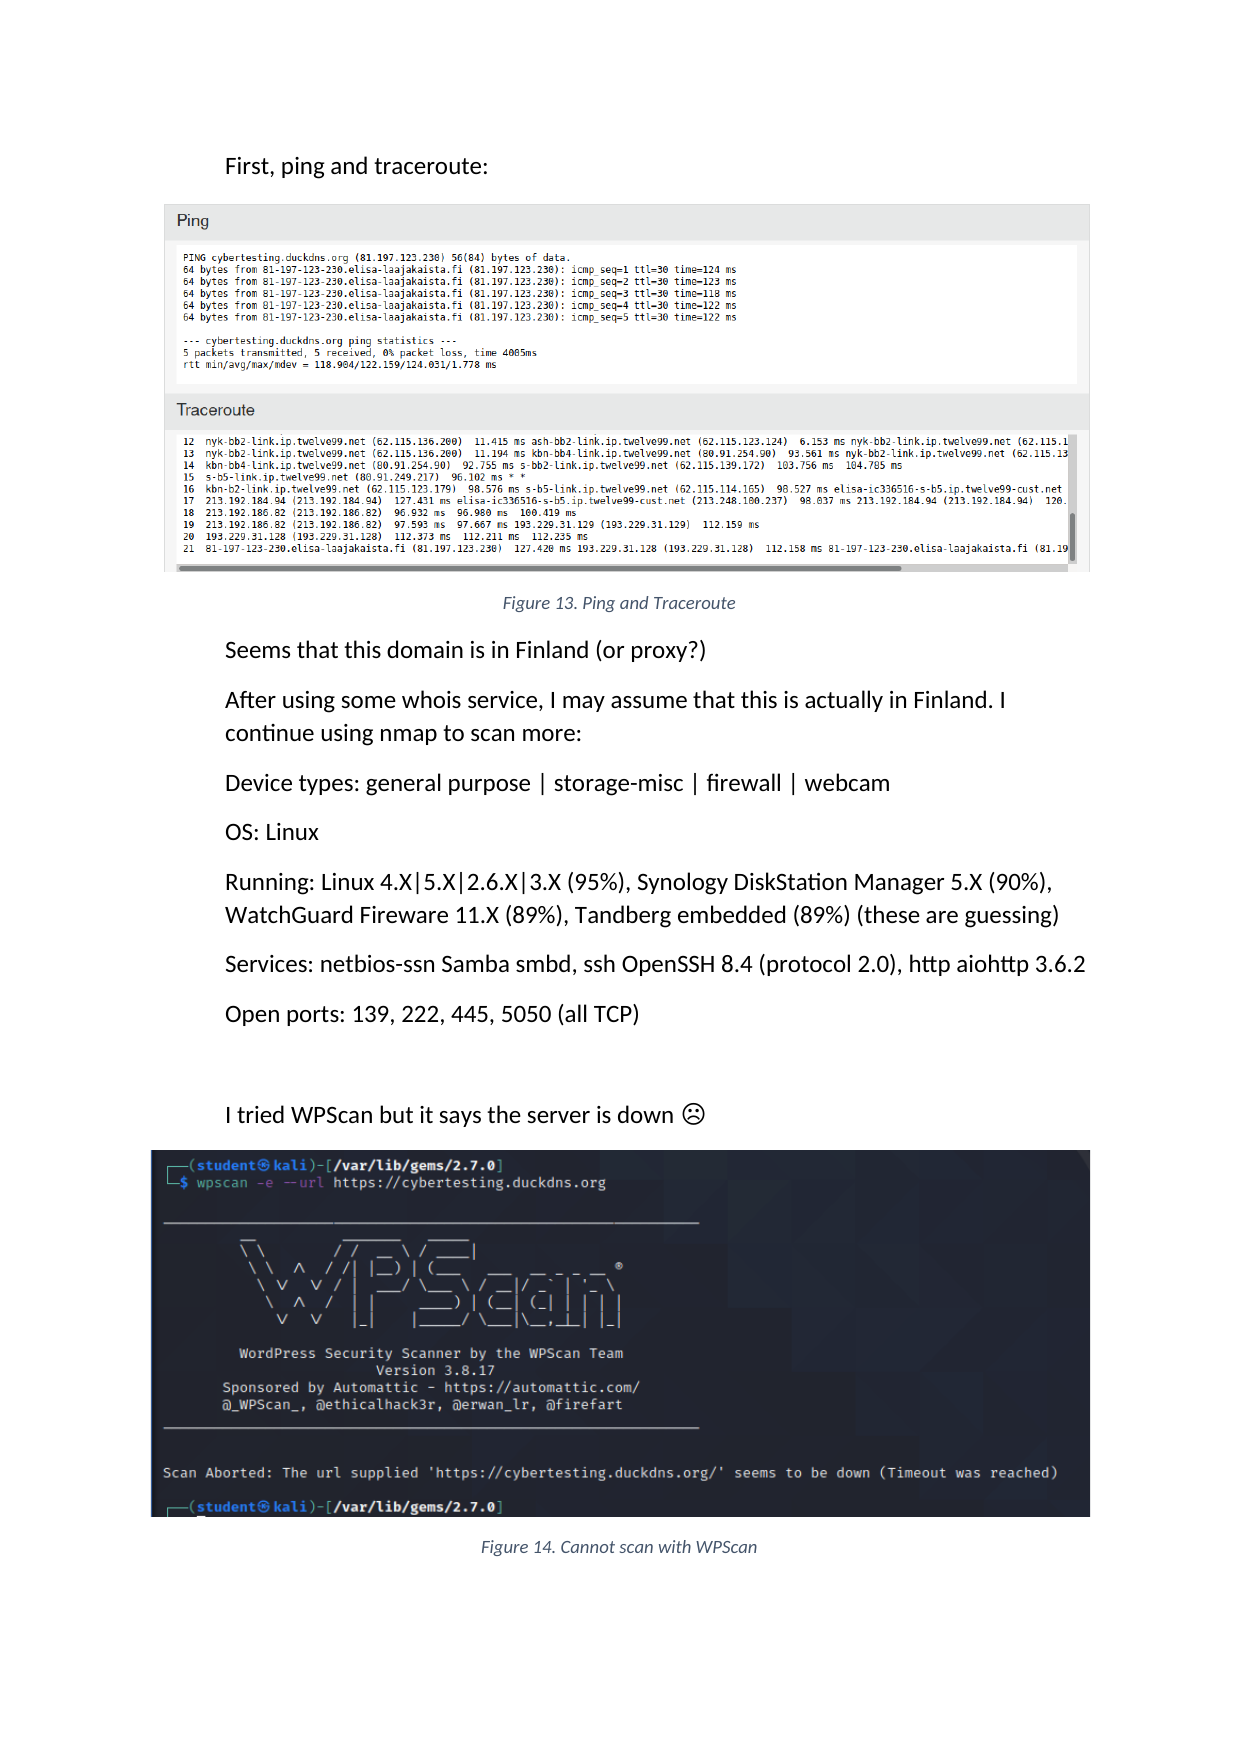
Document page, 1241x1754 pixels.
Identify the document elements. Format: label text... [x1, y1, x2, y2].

text Running: Linux 4.X|5.X|2.6.X|3.X (95%), Synology DiskStation Manager 5.X (90%), WatchGuard Fireware 11.X (89%), Tandberg embedded (89%) (these are guessing) [225, 866, 1090, 929]
text First, ping and traceroute: [225, 150, 1090, 181]
text OS: Linux [150, 816, 1090, 847]
text I tried WPScan but it says the server is down [225, 1097, 1090, 1131]
text Services: netbios-ssn Samba smbd, ssh OpenSSH 8.4 (protocol 2.0), http aiohttp 3.6.2 [225, 948, 1090, 979]
text Device types: general purpose | storage-misc | firewall | webcam [150, 767, 1090, 797]
text Seems that this domain is in Finland (or proxy?) [150, 634, 1090, 665]
picture [150, 1150, 1091, 1517]
picture [150, 199, 1091, 572]
text After using some whois service, I may assume that this is actually in Finland. I continue using nmap to scan more: [225, 684, 1090, 748]
text Open ports: 139, 222, 445, 5050 (all TCP) [225, 998, 1090, 1028]
